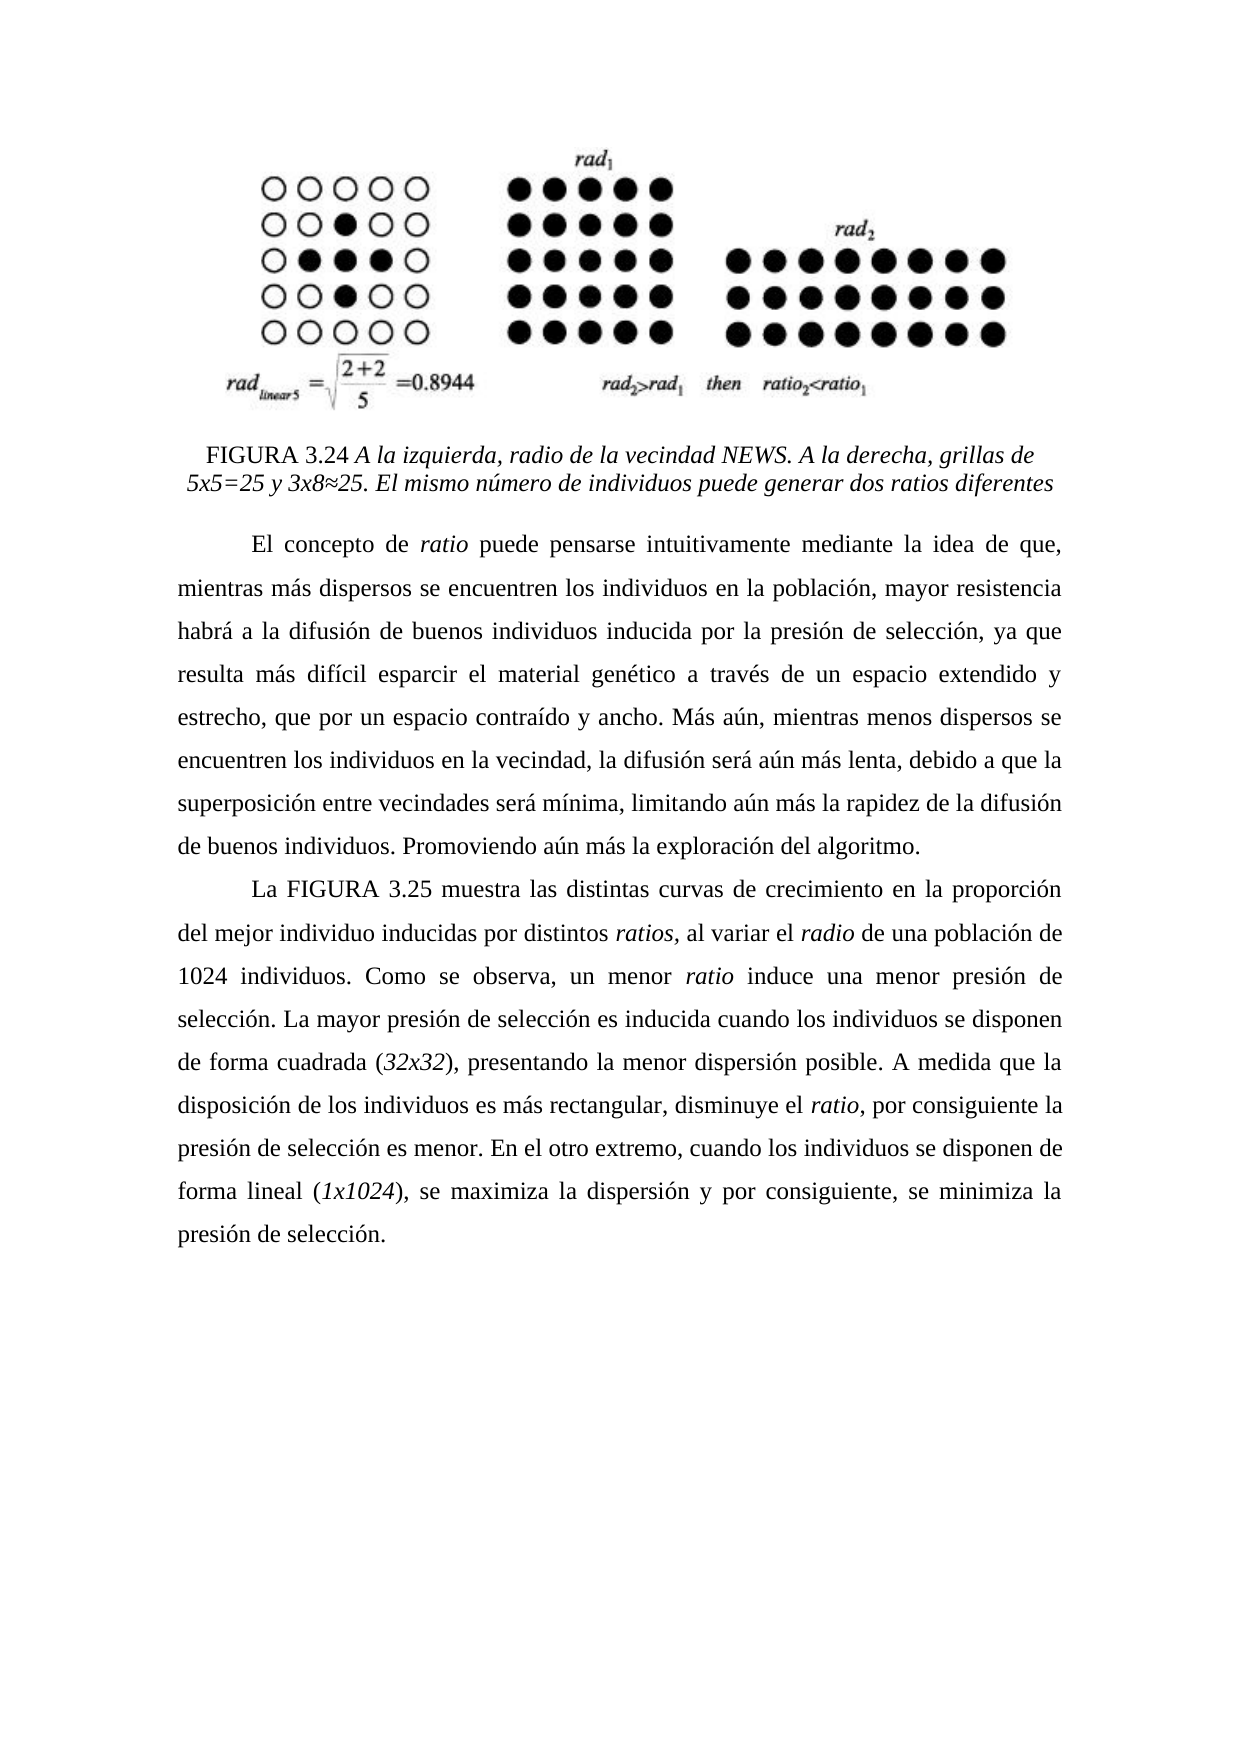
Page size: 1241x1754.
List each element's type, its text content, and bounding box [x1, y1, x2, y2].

picture [224, 147, 1016, 415]
text El concepto de ratio puede pensarse intuitivamente mediante la idea de que, mientras más dispersos se encuentren los individuos en la población, mayor resistencia habrá a la difusión de buenos individuos inducida por la presión de selección, ya que resulta más difícil esparcir el material genético a través de un espacio extendido y estrecho, que por un espacio contraído y ancho. Más aún, mientras menos dispersos se encuentren los individuos en la vecindad, la difusión será aún más lenta, debido a que la superposición entre vecindades será mínima, limitando aún más la rapidez de la difusión de buenos individuos. Promoviendo aún más la exploración del algoritmo. [177, 529, 1063, 860]
